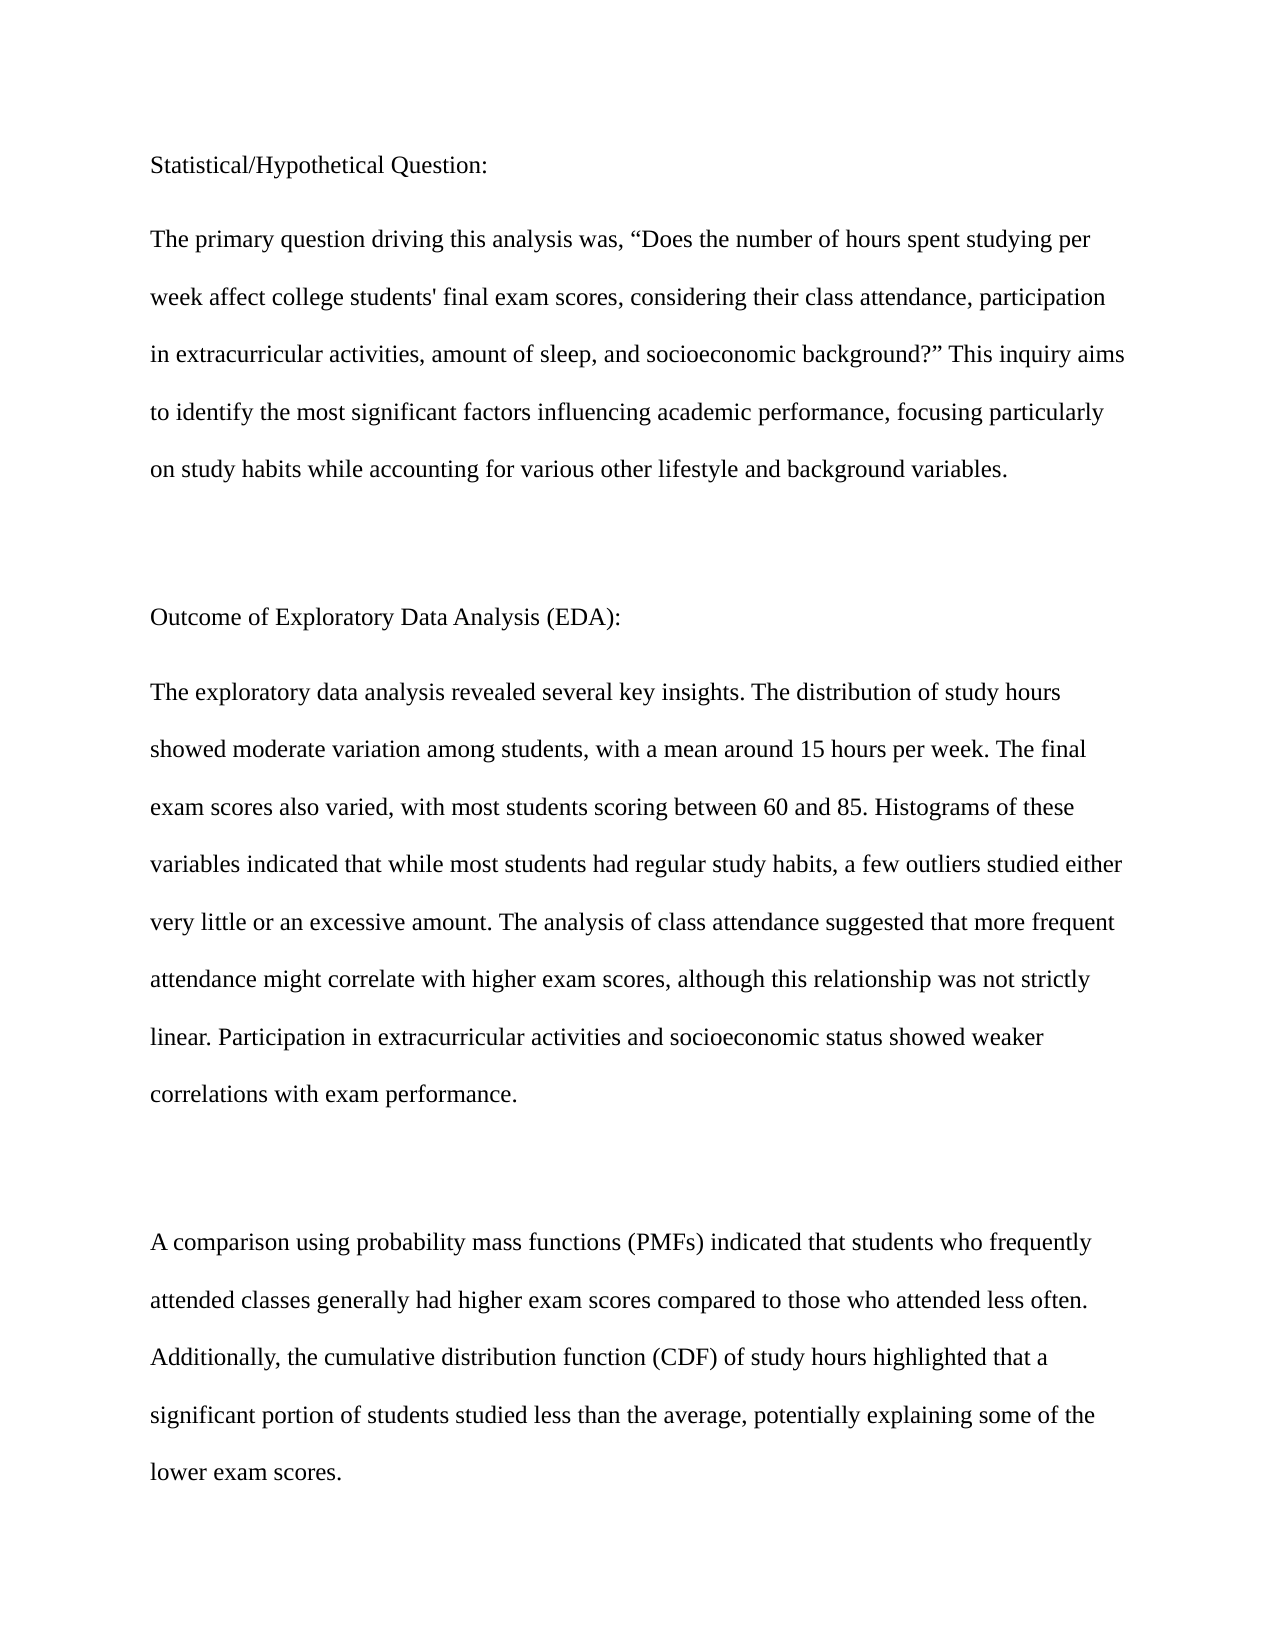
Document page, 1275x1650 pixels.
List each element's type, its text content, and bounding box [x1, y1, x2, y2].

text Statistical/Hypothetical Question: [150, 150, 1125, 179]
text The primary question driving this analysis was, “Does the number of hours spent studying per week affect college students' final exam scores, considering their class attendance, participation in extracurricular activities, amount of sleep, and socioeconomic background?” This inquiry aims to identify the most significant factors influencing academic performance, focusing particularly on study habits while accounting for various other lifestyle and background variables. [150, 224, 1125, 483]
text The exploratory data analysis revealed several key insights. The distribution of study hours showed moderate variation among students, with a mean around 15 hours per week. The final exam scores also varied, with most students scoring between 60 and 85. Histograms of these variables indicated that while most students had regular study habits, a few outliers studied either very little or an excessive amount. The analysis of class attendance suggested that more frequent attendance might correlate with higher exam scores, although this relationship was not strictly linear. Participation in extracurricular activities and socioeconomic status showed weaker correlations with exam performance. [150, 677, 1125, 1108]
text Outcome of Exploratory Data Analysis (EDA): [150, 602, 1125, 631]
text A comparison using probability mass functions (PMFs) indicated that students who frequently attended classes generally had higher exam scores compared to those who attended less often. Additionally, the cumulative distribution function (CDF) of study hours highlighted that a significant portion of students studied less than the average, potentially explaining some of the lower exam scores. [150, 1227, 1125, 1486]
